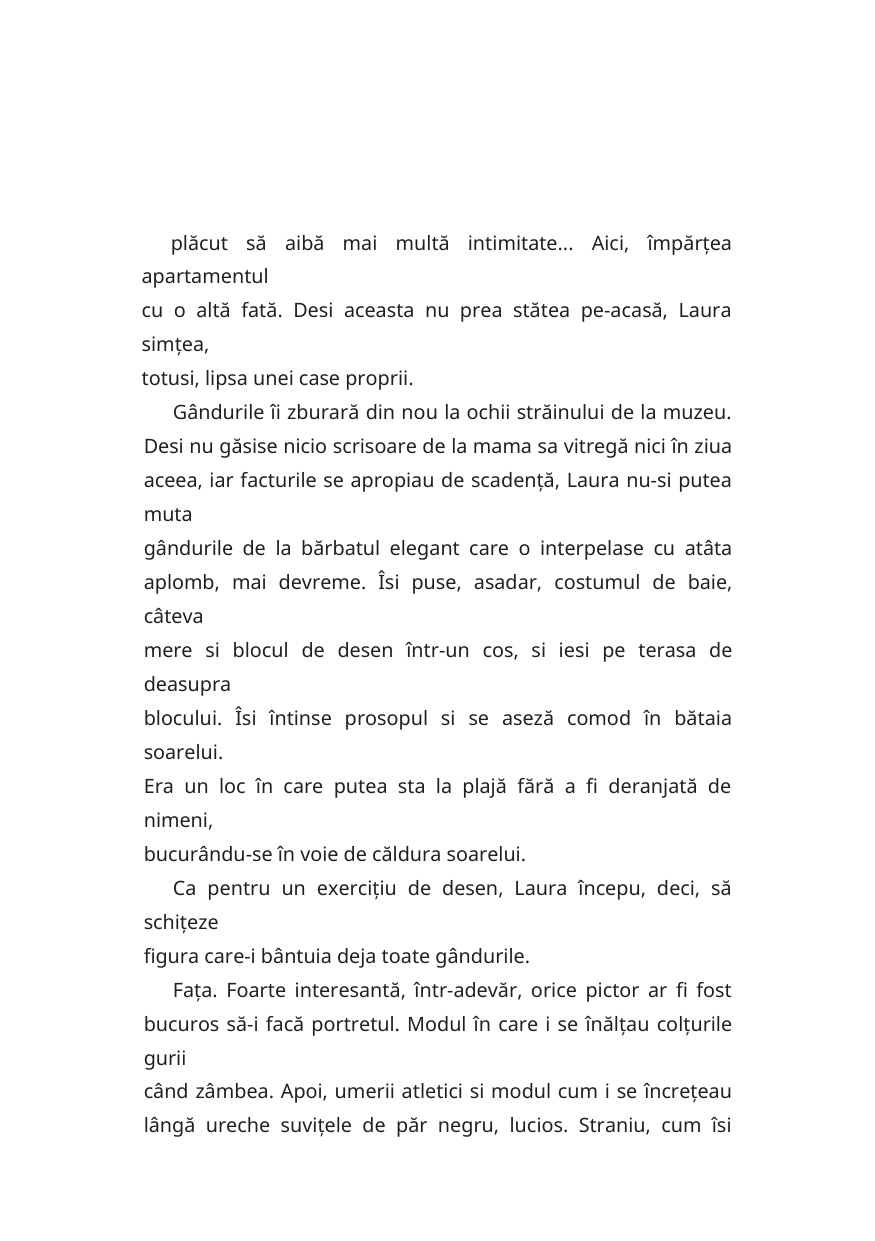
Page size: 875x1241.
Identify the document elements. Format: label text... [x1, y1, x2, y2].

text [143, 970, 733, 1140]
text Gândurile îi zburară din nou la ochii străinului de la muzeu. Desi nu găsise nicio scrisoare de la mama sa vitregă nici în ziua aceea, iar facturile se apropiau de scadenţă, Laura nu-si putea muta gândurile de la bărbatul elegant care o interpelase cu atâta aplomb, mai devreme. Îsi puse, asadar, costumul de baie, câteva mere si blocul de desen într-un cos, si iesi pe terasa de deasupra blocului. Îsi întinse prosopul si se aseză comod în bătaia soarelui. Era un loc în care putea sta la plajă fără a fi deranjată de nimeni, bucurându-se în voie de căldura soarelui. [143, 393, 733, 868]
text Deschise fereastra... Atmosfera era de-a dreptul încărcată... Poate va face puţină plajă pe terasa de deasupra blocului... I-ar fiplăcut să aibă mai multă intimitate... Aici, împărţea apartamentul cu o altă fată. Desi aceasta nu prea stătea pe-acasă, Laura simţea, totusi, lipsa unei case proprii. [141, 223, 733, 393]
text Ca pentru un exerciţiu de desen, Laura începu, deci, să schiţeze figura care-i bântuia deja toate gândurile. [143, 868, 733, 970]
